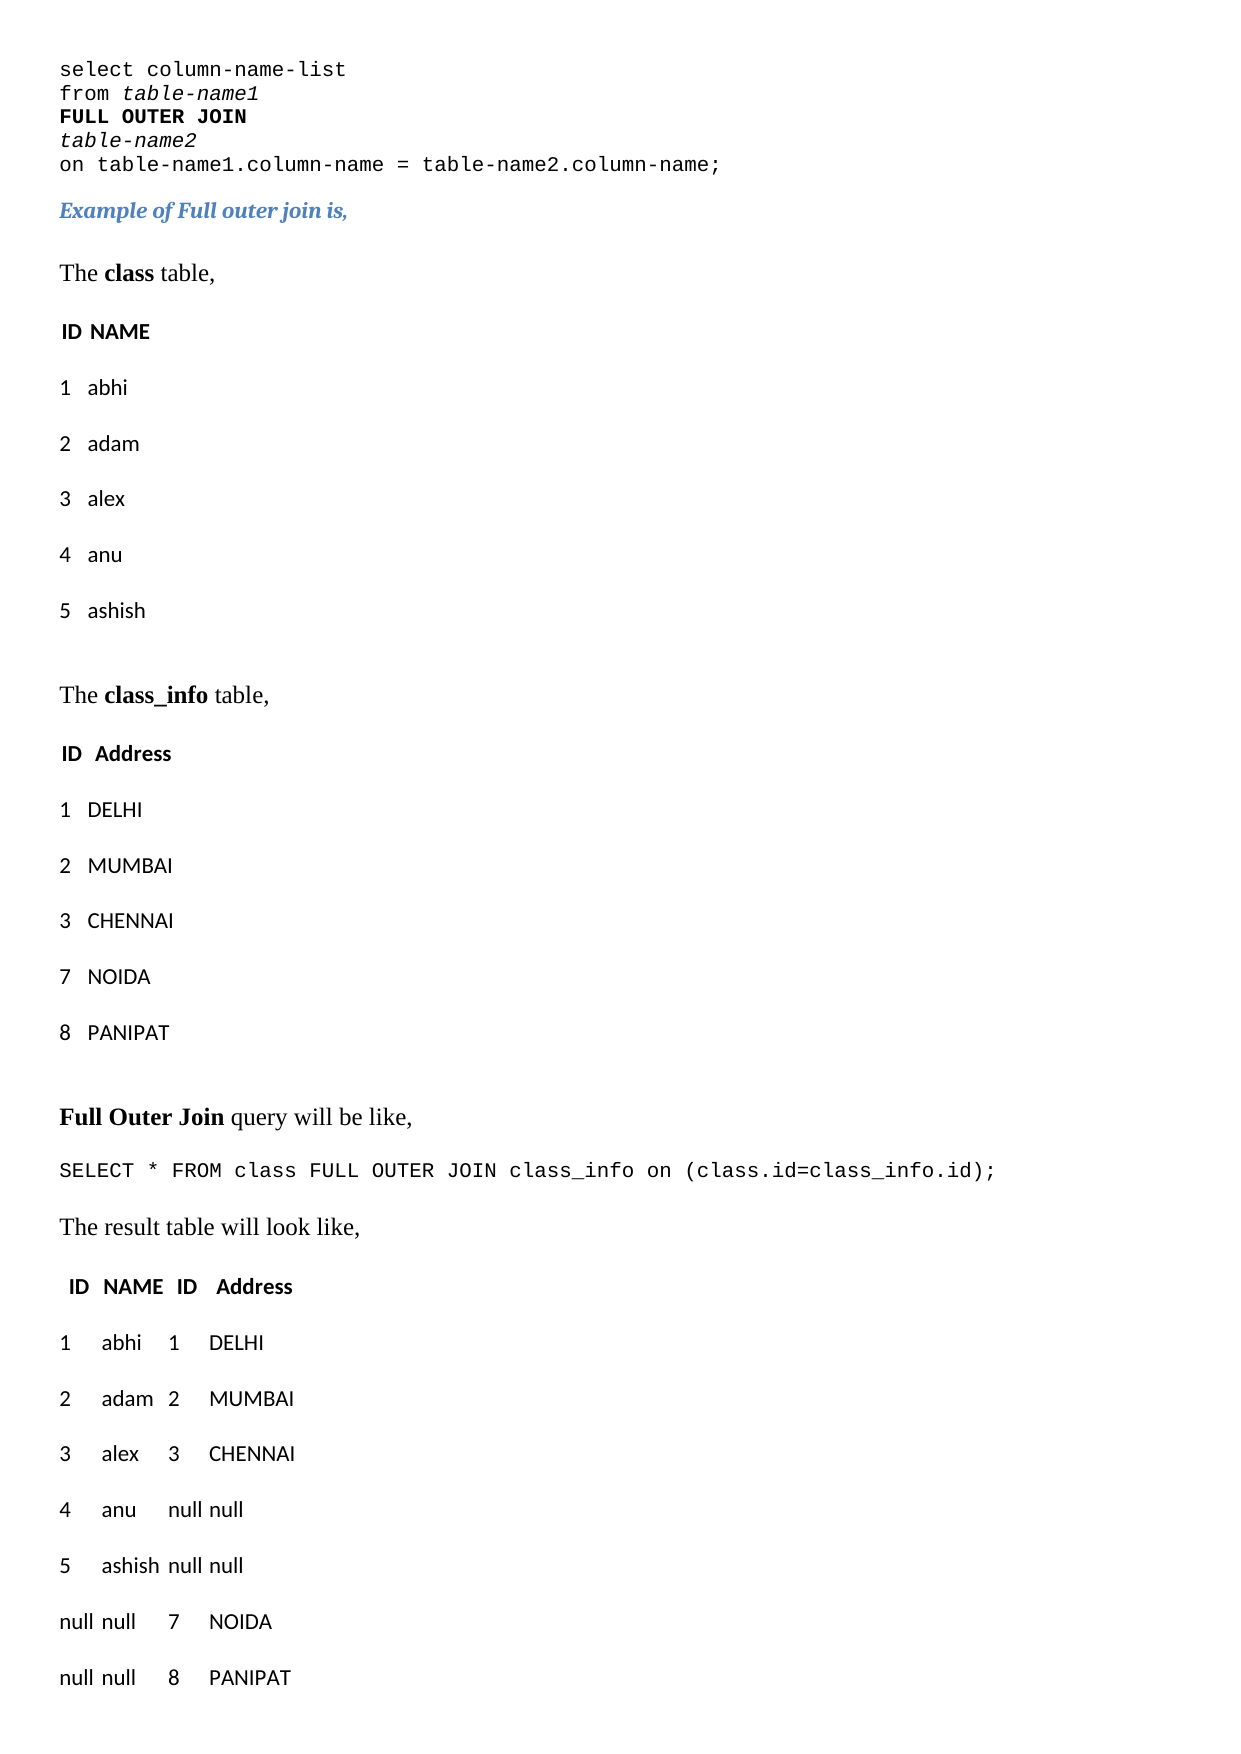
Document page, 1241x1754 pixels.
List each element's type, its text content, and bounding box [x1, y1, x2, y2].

table_cell abhi [86, 371, 154, 427]
table_cell 1 [58, 371, 86, 427]
table_cell 2 [58, 1382, 100, 1438]
table_cell MUMBAI [86, 849, 180, 905]
table_cell null [208, 1550, 302, 1605]
table_cell 7 [58, 961, 86, 1017]
subtitle Example of Full outer join is, [59, 198, 1181, 224]
text Full Outer Join query will be like, [59, 1102, 1181, 1131]
table_cell 5 [58, 1550, 100, 1605]
text The class_info table, [59, 680, 1181, 708]
table_header Address [208, 1270, 302, 1326]
table_cell DELHI [208, 1326, 302, 1382]
table_cell 1 [58, 1326, 100, 1382]
table_cell 4 [58, 539, 86, 595]
text The class table, [59, 258, 1181, 286]
table_cell null [208, 1494, 302, 1549]
table_header NAME [86, 316, 154, 371]
text on table-name1.column-name = table-name2.column-name; [59, 154, 1181, 177]
table_cell abhi [100, 1326, 166, 1382]
text FULL OUTER JOIN [59, 106, 1181, 130]
table_cell 8 [58, 1017, 86, 1073]
table_cell null [166, 1550, 207, 1605]
table_cell 2 [58, 849, 86, 905]
table_cell null [100, 1605, 166, 1661]
text from table-name1 [59, 83, 1181, 106]
table_cell 4 [58, 1494, 100, 1549]
table_cell 3 [166, 1438, 207, 1494]
table_cell 2 [166, 1382, 207, 1438]
table_cell 3 [58, 905, 86, 961]
table_cell 2 [58, 427, 86, 483]
table_cell NOIDA [208, 1605, 302, 1661]
table_cell 3 [58, 483, 86, 539]
text select column-name-list [59, 59, 1181, 83]
table_cell null [166, 1494, 207, 1549]
table_cell ashish [100, 1550, 166, 1605]
table_header ID [58, 1270, 100, 1326]
table_cell 8 [166, 1661, 207, 1692]
table_header ID [166, 1270, 207, 1326]
text The result table will look like, [59, 1212, 1181, 1241]
table_cell PANIPAT [208, 1661, 302, 1692]
table_cell NOIDA [86, 961, 180, 1017]
table_header ID [58, 738, 86, 793]
table_cell alex [100, 1438, 166, 1494]
table_cell MUMBAI [208, 1382, 302, 1438]
table_cell alex [86, 483, 154, 539]
table_cell CHENNAI [208, 1438, 302, 1494]
table_cell anu [100, 1494, 166, 1549]
table_cell null [100, 1661, 166, 1692]
text table-name2 [59, 130, 1181, 154]
table_header NAME [100, 1270, 166, 1326]
table_cell anu [86, 539, 154, 595]
table_cell adam [100, 1382, 166, 1438]
table_cell null [58, 1605, 100, 1661]
table_header ID [58, 316, 86, 371]
table_cell adam [86, 427, 154, 483]
table_cell 1 [166, 1326, 207, 1382]
table_cell 3 [58, 1438, 100, 1494]
table_cell PANIPAT [86, 1017, 180, 1073]
table_header Address [86, 738, 180, 793]
table_cell null [58, 1661, 100, 1692]
table_cell DELHI [86, 794, 180, 849]
text SELECT * FROM class FULL OUTER JOIN class_info on (class.id=class_info.id); [59, 1160, 1181, 1183]
table_cell 1 [58, 794, 86, 849]
table_cell 7 [166, 1605, 207, 1661]
table_cell ashish [86, 595, 154, 651]
table_cell CHENNAI [86, 905, 180, 961]
table_cell 5 [58, 595, 86, 651]
